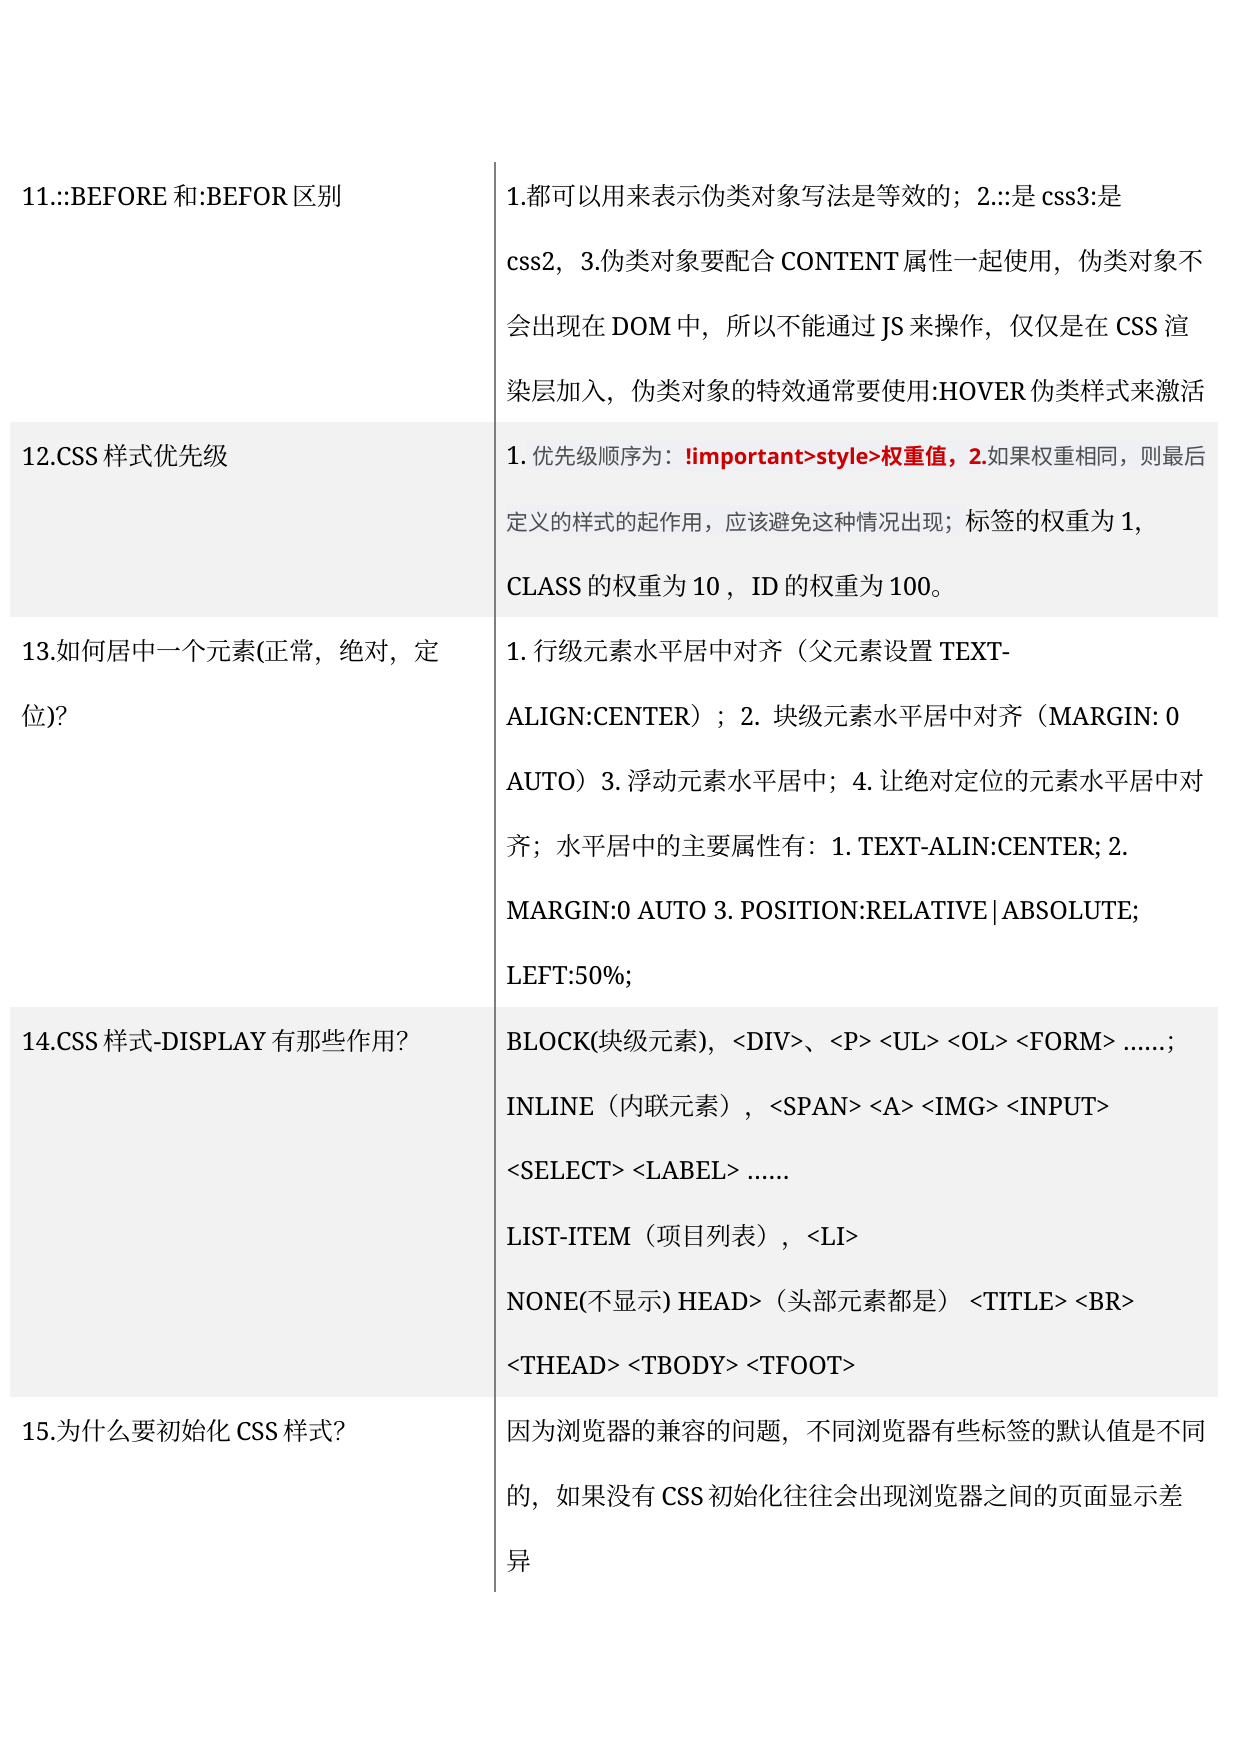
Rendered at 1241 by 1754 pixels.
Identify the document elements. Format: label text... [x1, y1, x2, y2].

table_cell 因为浏览器的兼容的问题，不同浏览器有些标签的默认值是不同的，如果没有CSS初始化往往会出现浏览器之间的页面显示差异 [496, 1397, 1218, 1592]
table_cell 11.::before 和:befor区别 [10, 162, 494, 422]
table_cell 15.为什么要初始化CSS样式？ [10, 1397, 494, 1592]
table_cell 13.如何居中一个元素(正常，绝对，定位)？ [10, 617, 494, 1007]
table_cell 14.CSS样式-display有那些作用？ [10, 1007, 494, 1397]
table_cell block(块级元素)，<div>、<p> <ul> <ol> <form> ……； inline（内联元素），<span> <a> <img> <input> <select> <label> …… list-item（项目列表），<li> none(不显示) head>（头部元素都是） <title> <br> <thead> <tbody> <tfoot> [496, 1007, 1218, 1397]
table_cell 1. 行级元素水平居中对齐（父元素设置 text-align:center）；2. 块级元素水平居中对齐（margin: 0 auto）3. 浮动元素水平居中；4. 让绝对定位的元素水平居中对齐；水平居中的主要属性有：1. text-alin:center; 2. margin:0 auto 3. position:relative|absolute; left:50%; [496, 617, 1218, 1007]
table_cell 1. 优先级顺序为：!important>style>权重值，2.如果权重相同，则最后定义的样式的起作用，应该避免这种情况出现；标签的权重为1， class的权重为10 ，id的权重为100。 [496, 422, 1218, 617]
table_cell 1.都可以用来表示伪类对象写法是等效的；2.::是css3:是css2，3.伪类对象要配合content属性一起使用，伪类对象不会出现在DOM中，所以不能通过js来操作，仅仅是在 CSS 渲染层加入，伪类对象的特效通常要使用:hover伪类样式来激活 [496, 162, 1218, 422]
table_cell 12.CSS样式优先级 [10, 422, 494, 617]
